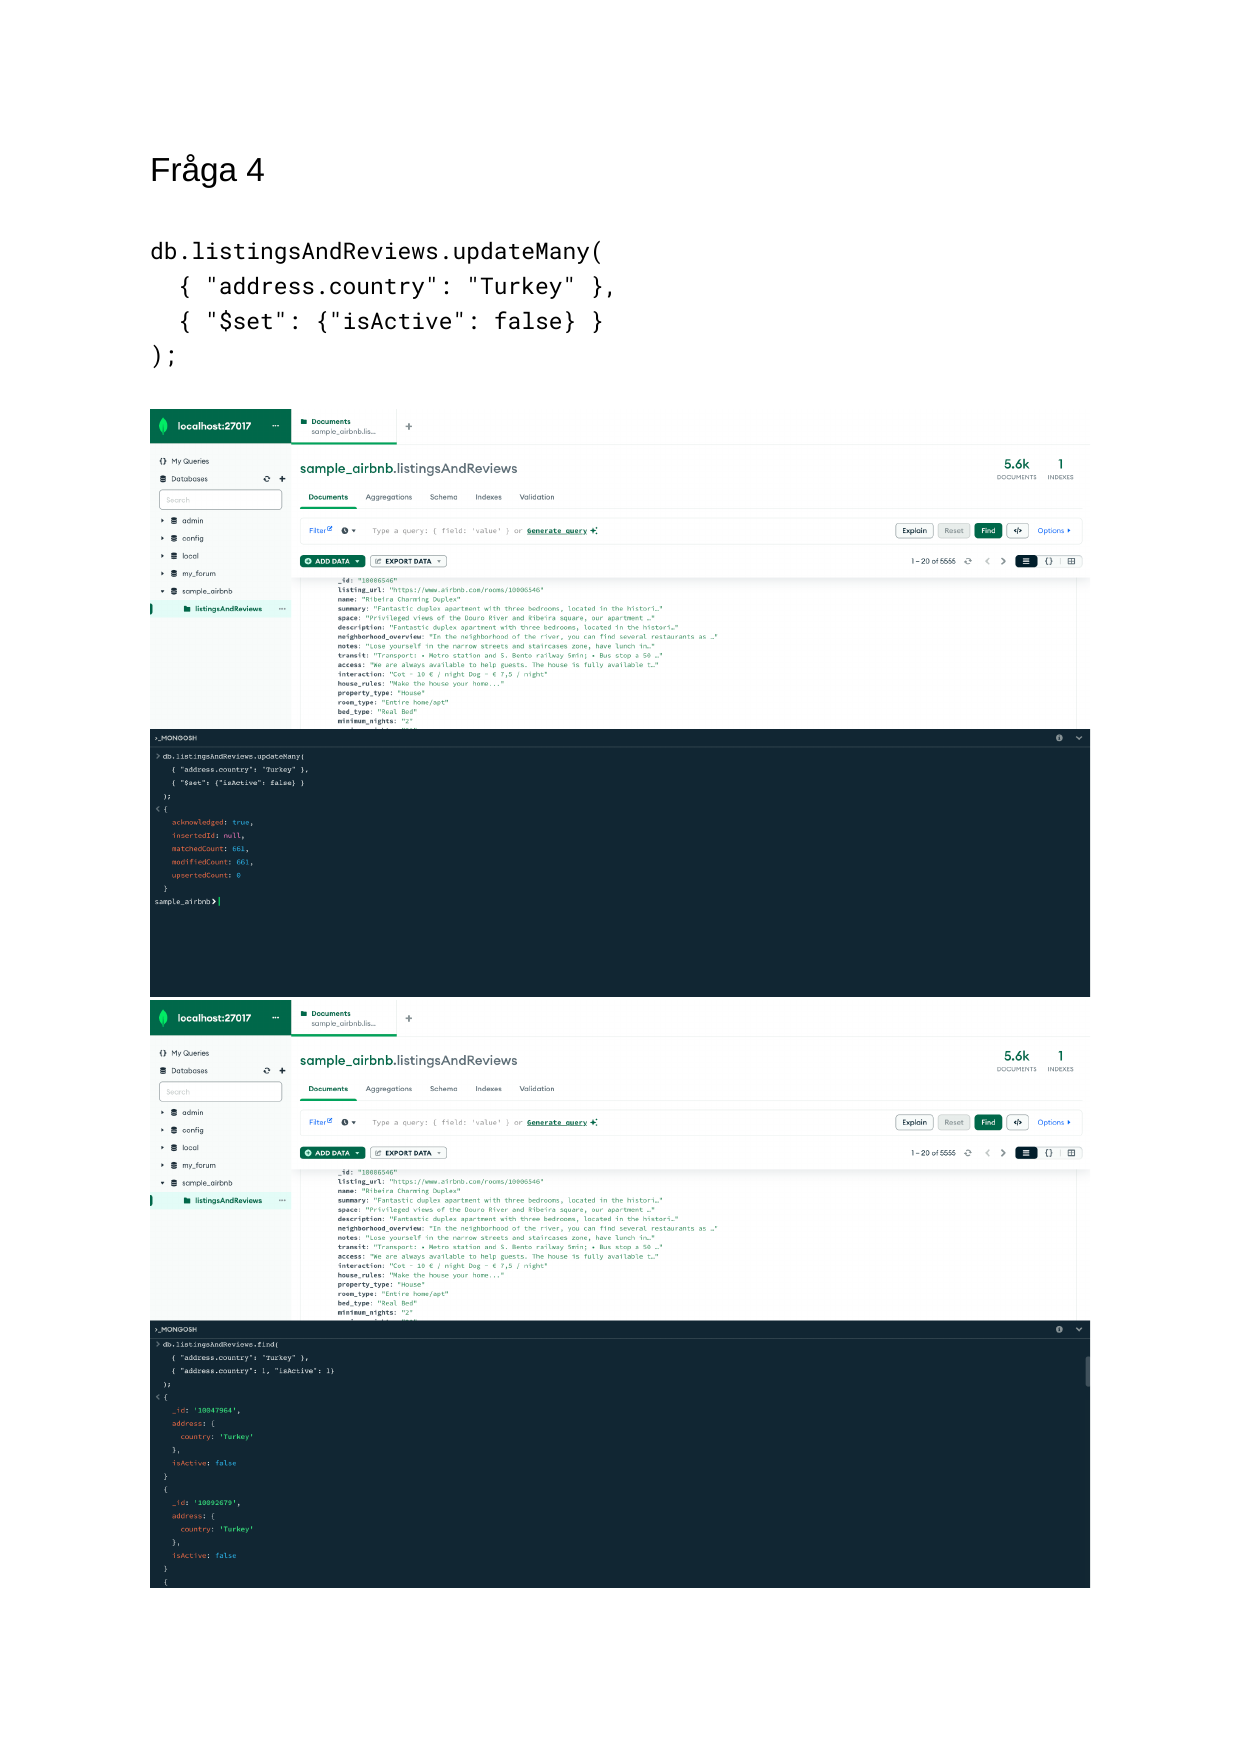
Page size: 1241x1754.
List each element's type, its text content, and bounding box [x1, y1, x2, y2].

text ); [150, 340, 1090, 370]
text { "address.country": "Turkey" }, [150, 270, 1090, 301]
subtitle Fråga 4 [150, 150, 1090, 188]
picture [150, 1000, 1091, 1588]
text db.listingsAndReviews.updateMany( [150, 236, 1090, 266]
text { "$set": {"isActive": false} } [150, 305, 1090, 335]
picture [150, 409, 1091, 997]
